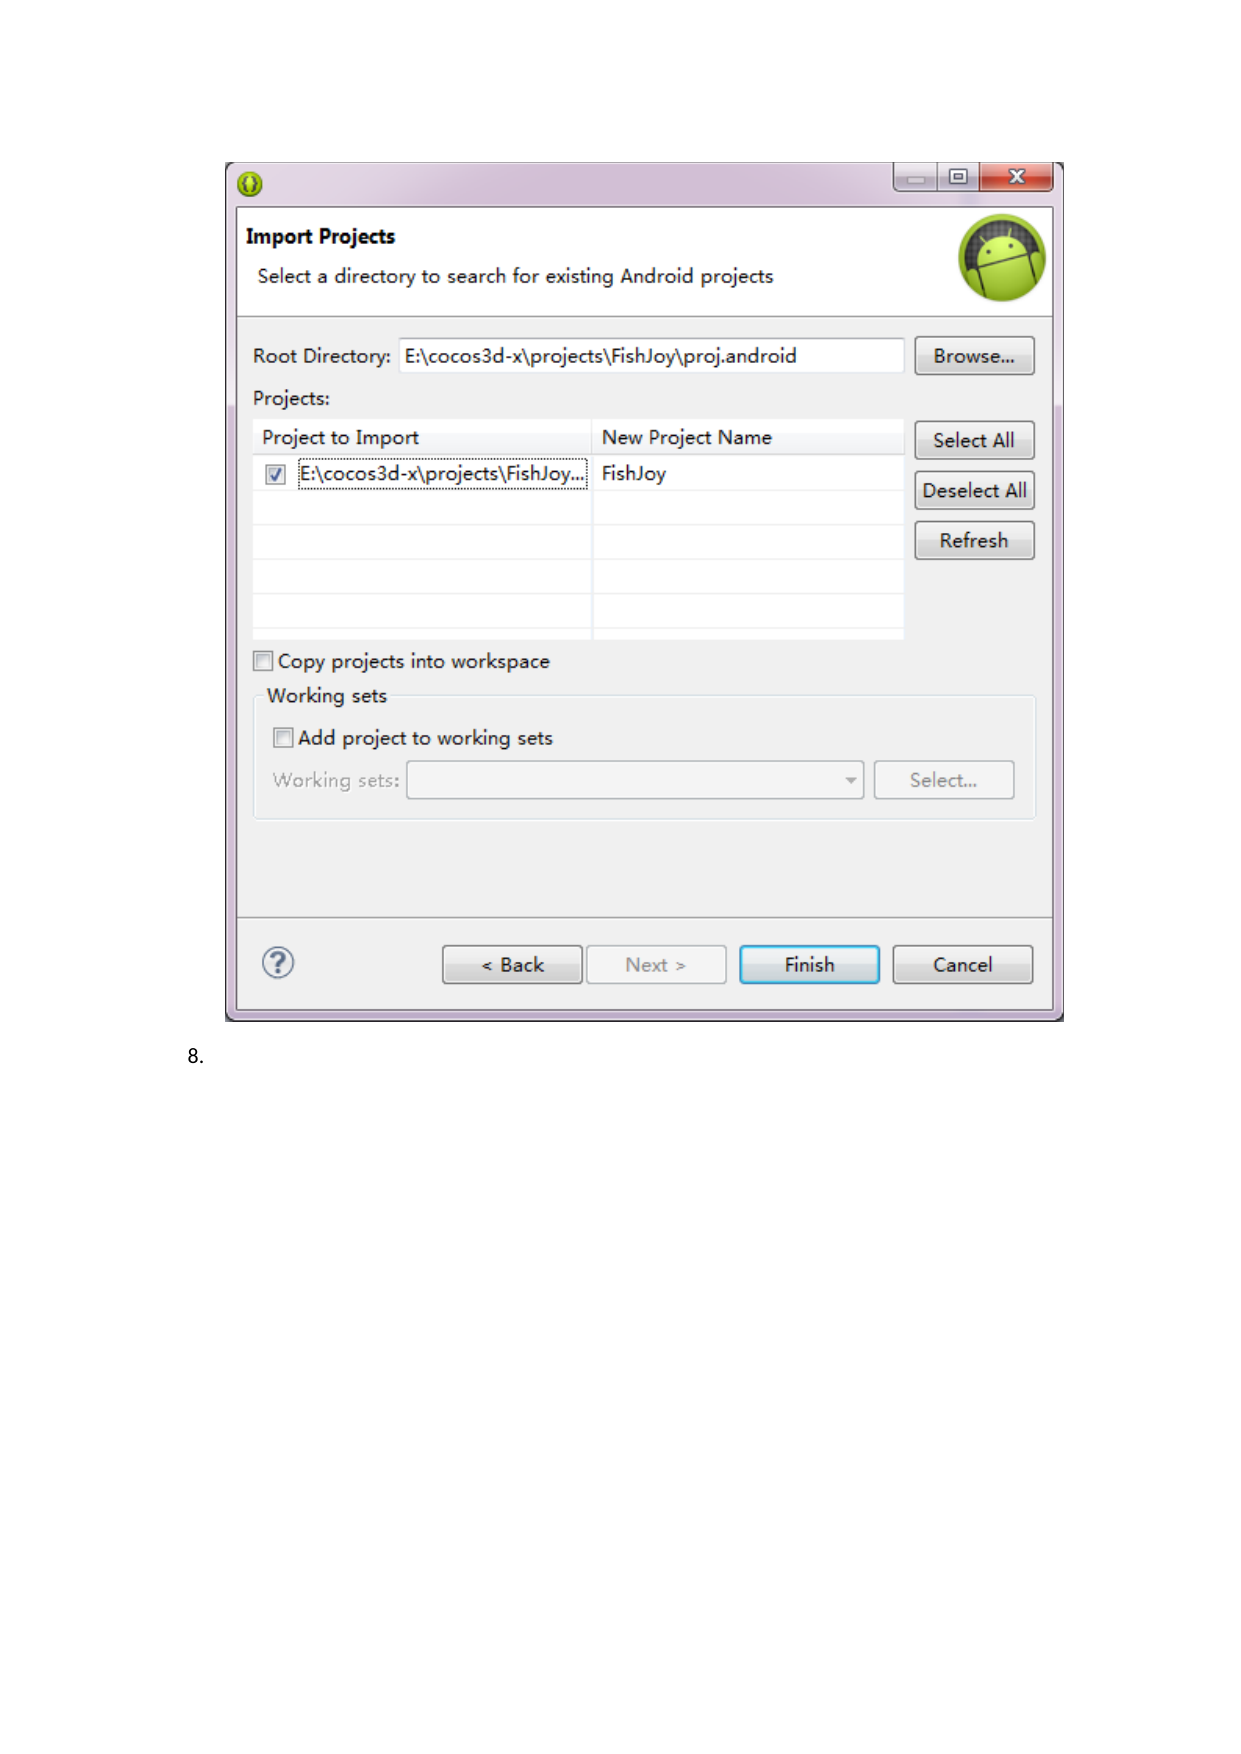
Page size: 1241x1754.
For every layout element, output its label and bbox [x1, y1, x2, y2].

picture [225, 162, 1064, 1022]
